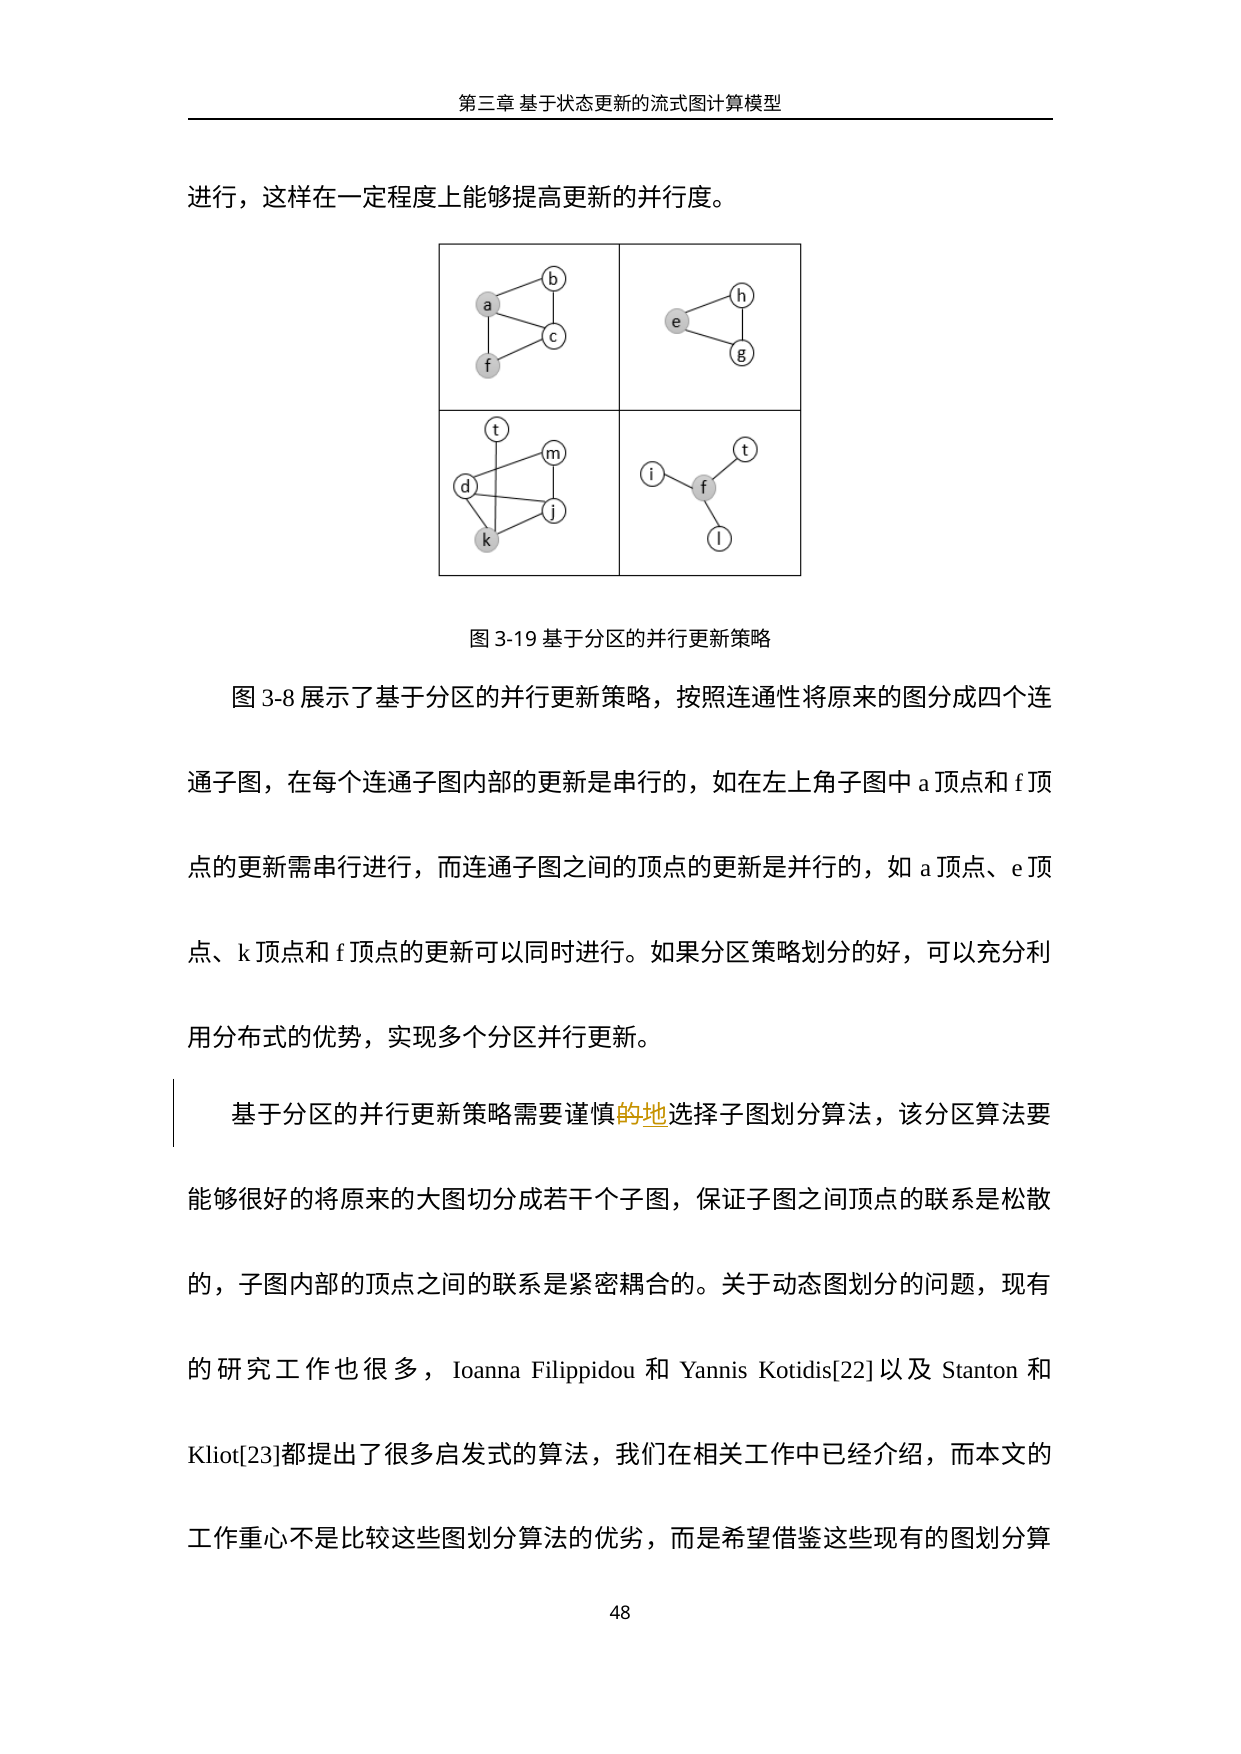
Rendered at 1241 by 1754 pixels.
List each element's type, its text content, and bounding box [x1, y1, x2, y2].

text 图3-8展示了基于分区的并行更新策略，按照连通性将原来的图分成四个连通子图，在每个连通子图内部的更新是串行的，如在左上角子图中a顶点和f顶点的更新需串行进行，而连通子图之间的顶点的更新是并行的，如a顶点、e顶点、k顶点和f顶点的更新可以同时进行。如果分区策略划分的好，可以充分利用分布式的优势，实现多个分区并行更新。 [187, 662, 1053, 1069]
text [187, 1079, 1053, 1571]
picture [432, 238, 808, 584]
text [187, 162, 1053, 229]
